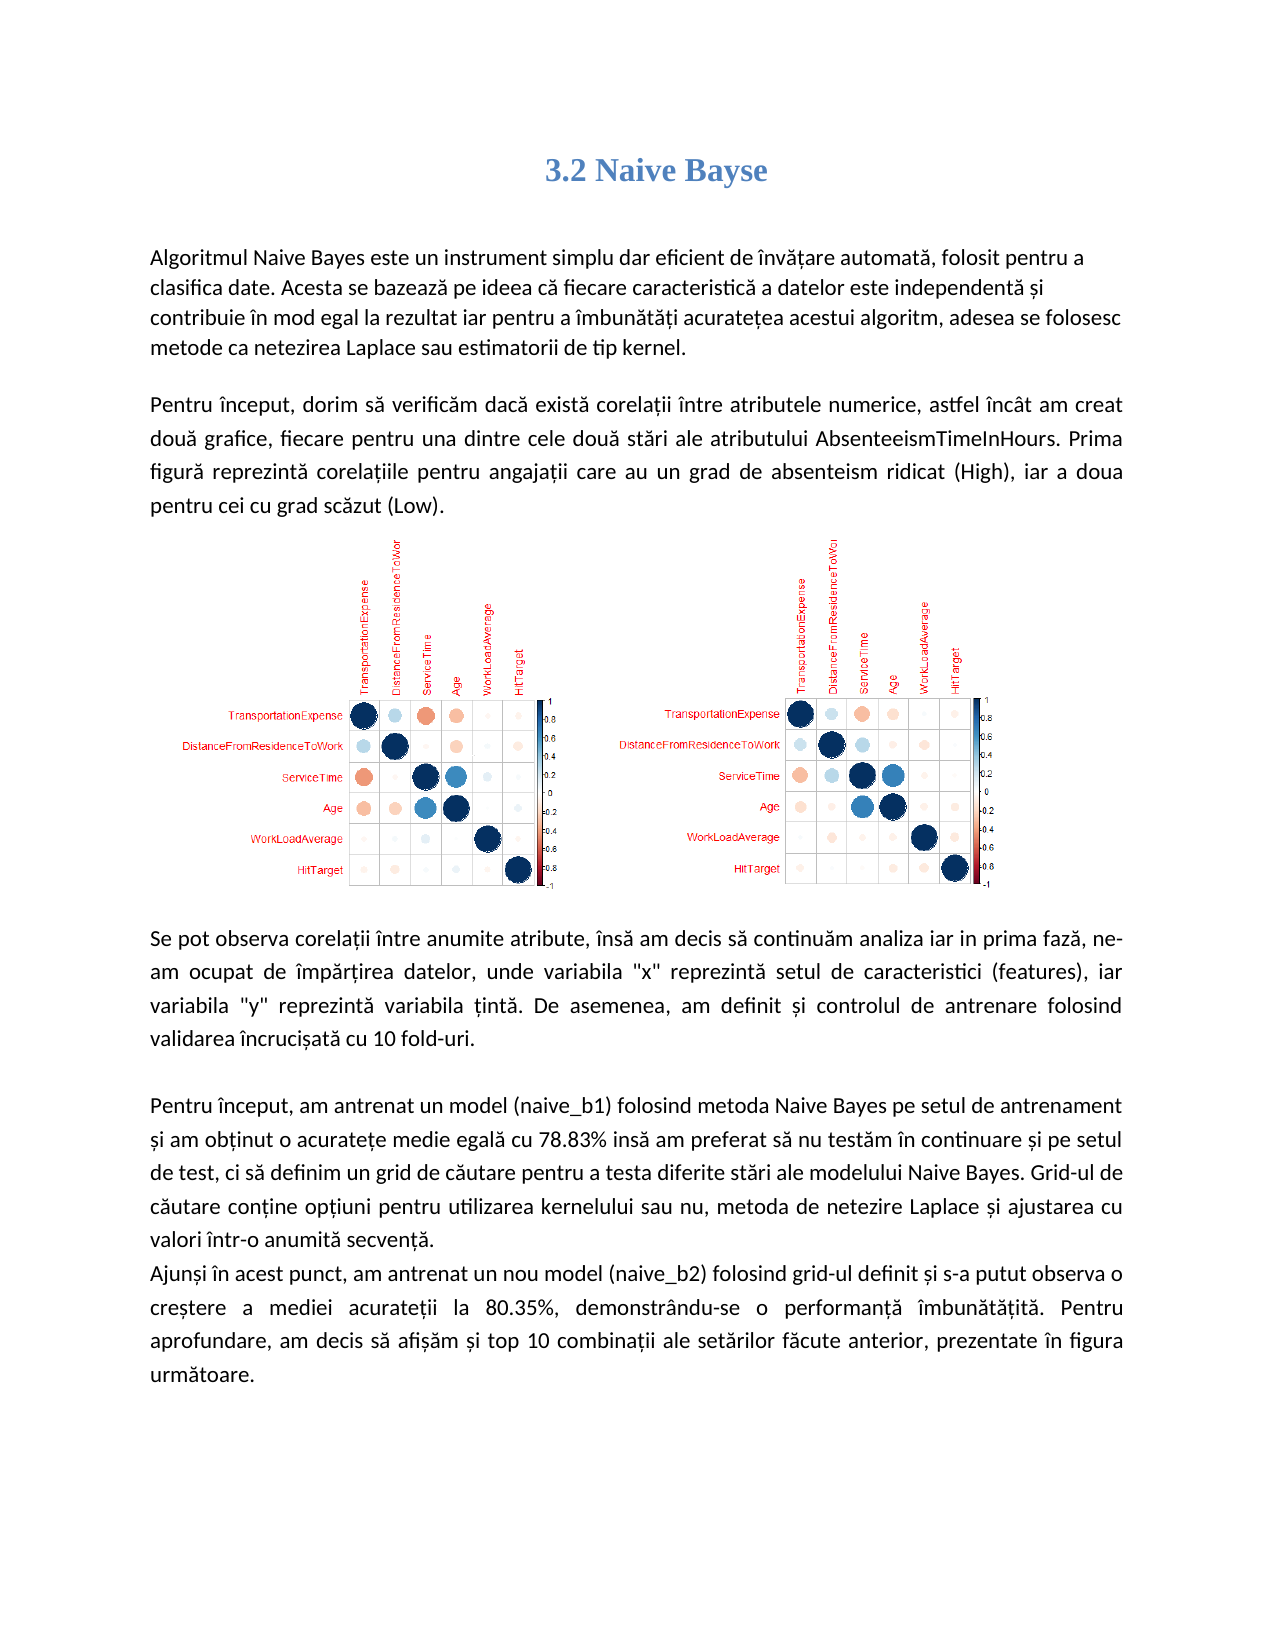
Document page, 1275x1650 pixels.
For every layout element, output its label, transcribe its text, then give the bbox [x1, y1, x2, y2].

text Algoritmul Naive Bayes este un instrument simplu dar eficient de învățare automată, folosit pentru a clasifica date. Acesta se bazează pe ideea că fiecare caracteristică a datelor este independentă și contribuie în mod egal la rezultat iar pentru a îmbunătăți acuratețea acestui algoritm, adesea se folosesc metode ca netezirea Laplace sau estimatorii de tip kernel. [150, 242, 1125, 361]
text 3.2 Naive Bayse [187, 150, 1125, 188]
text Pentru început, am antrenat un model (naive_b1) folosind metoda Naive Bayes pe setul de antrenament și am obținut o acuratețe medie egală cu 78.83% insă am preferat să nu testăm în continuare și pe setul de test, ci să definim un grid de căutare pentru a testa diferite stări ale modelului Naive Bayes. Grid-ul de căutare conține opțiuni pentru utilizarea kernelului sau nu, metoda de netezire Laplace și ajustarea cu valori într-o anumită secvență. [150, 1091, 1125, 1254]
picture [146, 540, 1122, 913]
text Ajunși în acest punct, am antrenat un nou model (naive_b2) folosind grid-ul definit și s-a putut observa o creștere a mediei acurateții la 80.35%, demonstrându-se o performanță îmbunătățită. Pentru aprofundare, am decis să afișăm și top 10 combinații ale setărilor făcute anterior, prezentate în figura următoare. [150, 1259, 1125, 1388]
text Pentru început, dorim să verificăm dacă există corelații între atributele numerice, astfel încât am creat două grafice, fiecare pentru una dintre cele două stări ale atributului AbsenteeismTimeInHours. Prima figură reprezintă corelațiile pentru angajații care au un grad de absenteism ridicat (High), iar a doua pentru cei cu grad scăzut (Low). [150, 390, 1125, 519]
